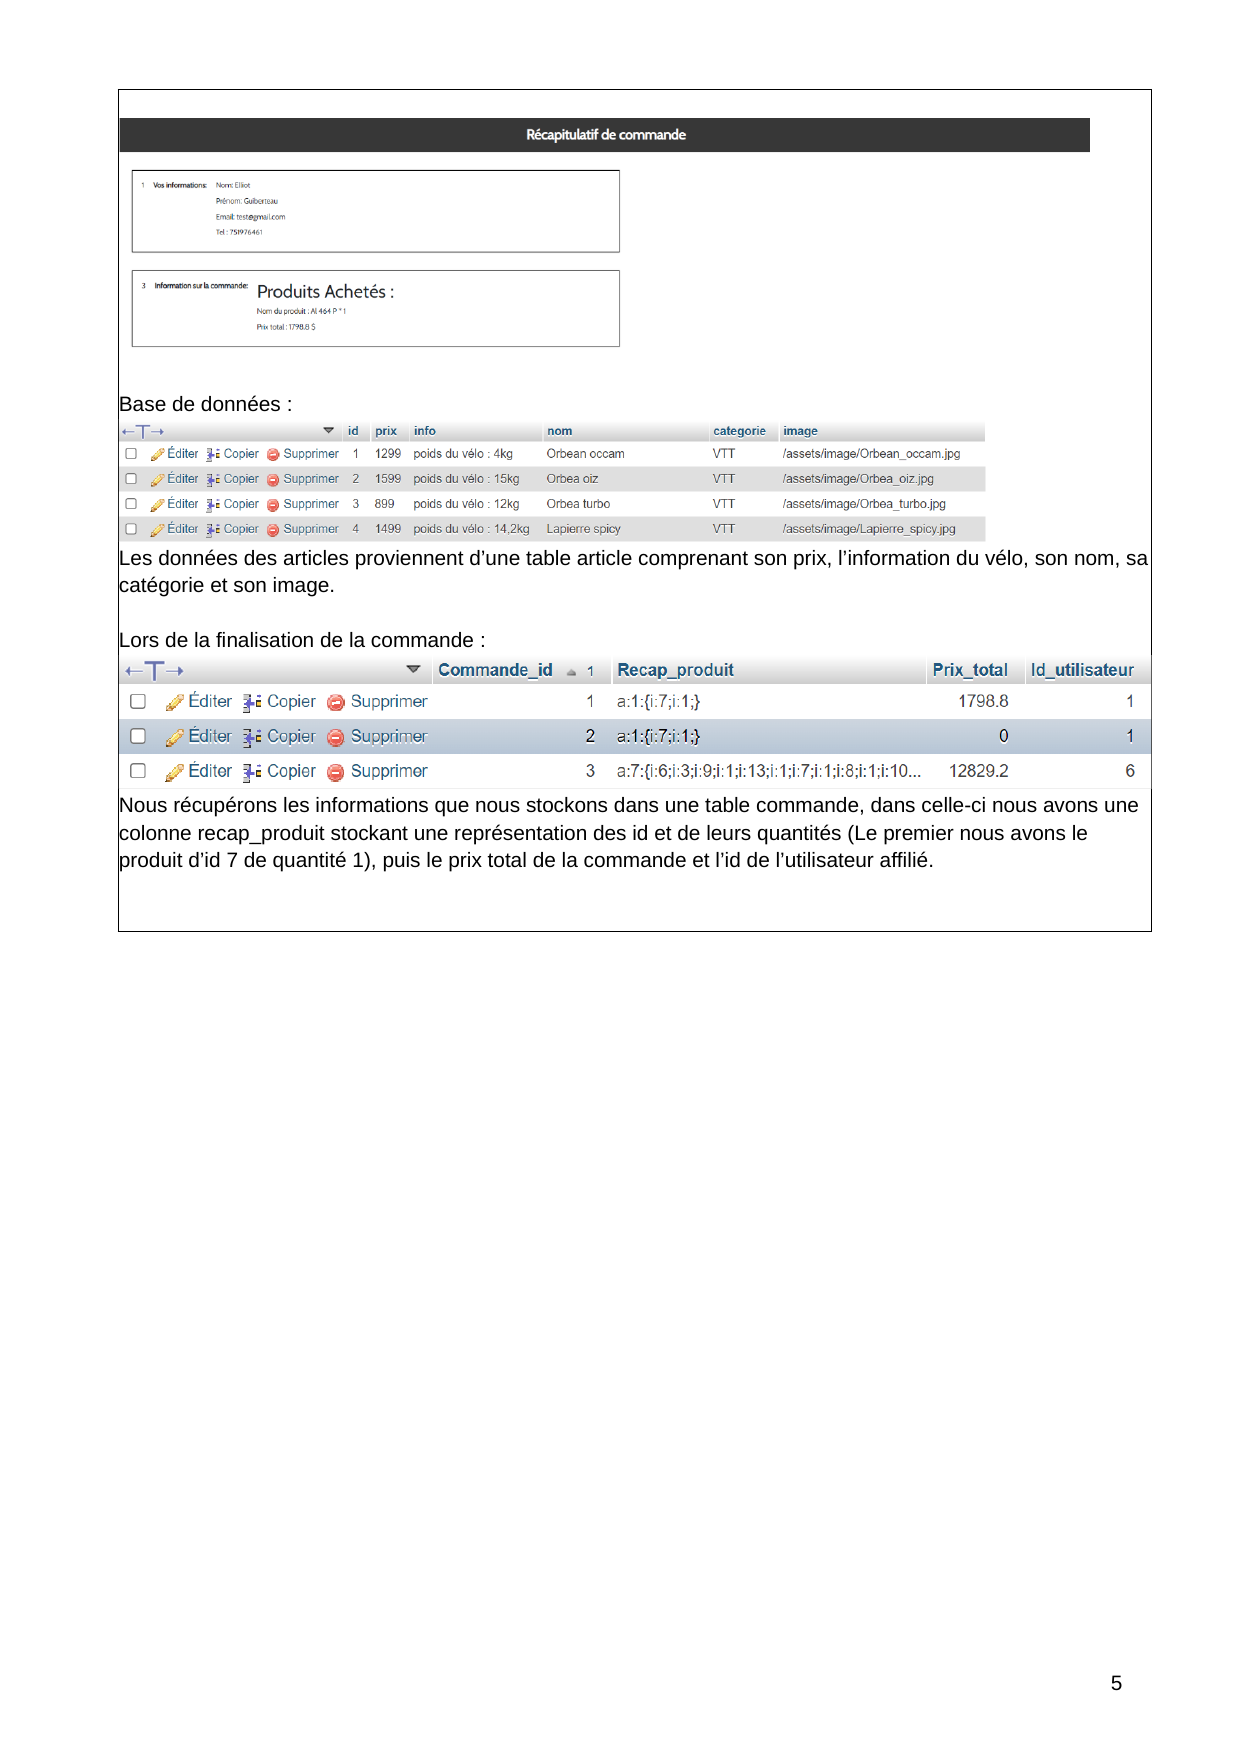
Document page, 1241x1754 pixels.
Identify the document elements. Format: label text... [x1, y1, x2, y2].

picture [118, 419, 986, 542]
picture [118, 118, 1091, 378]
picture [118, 655, 1152, 789]
